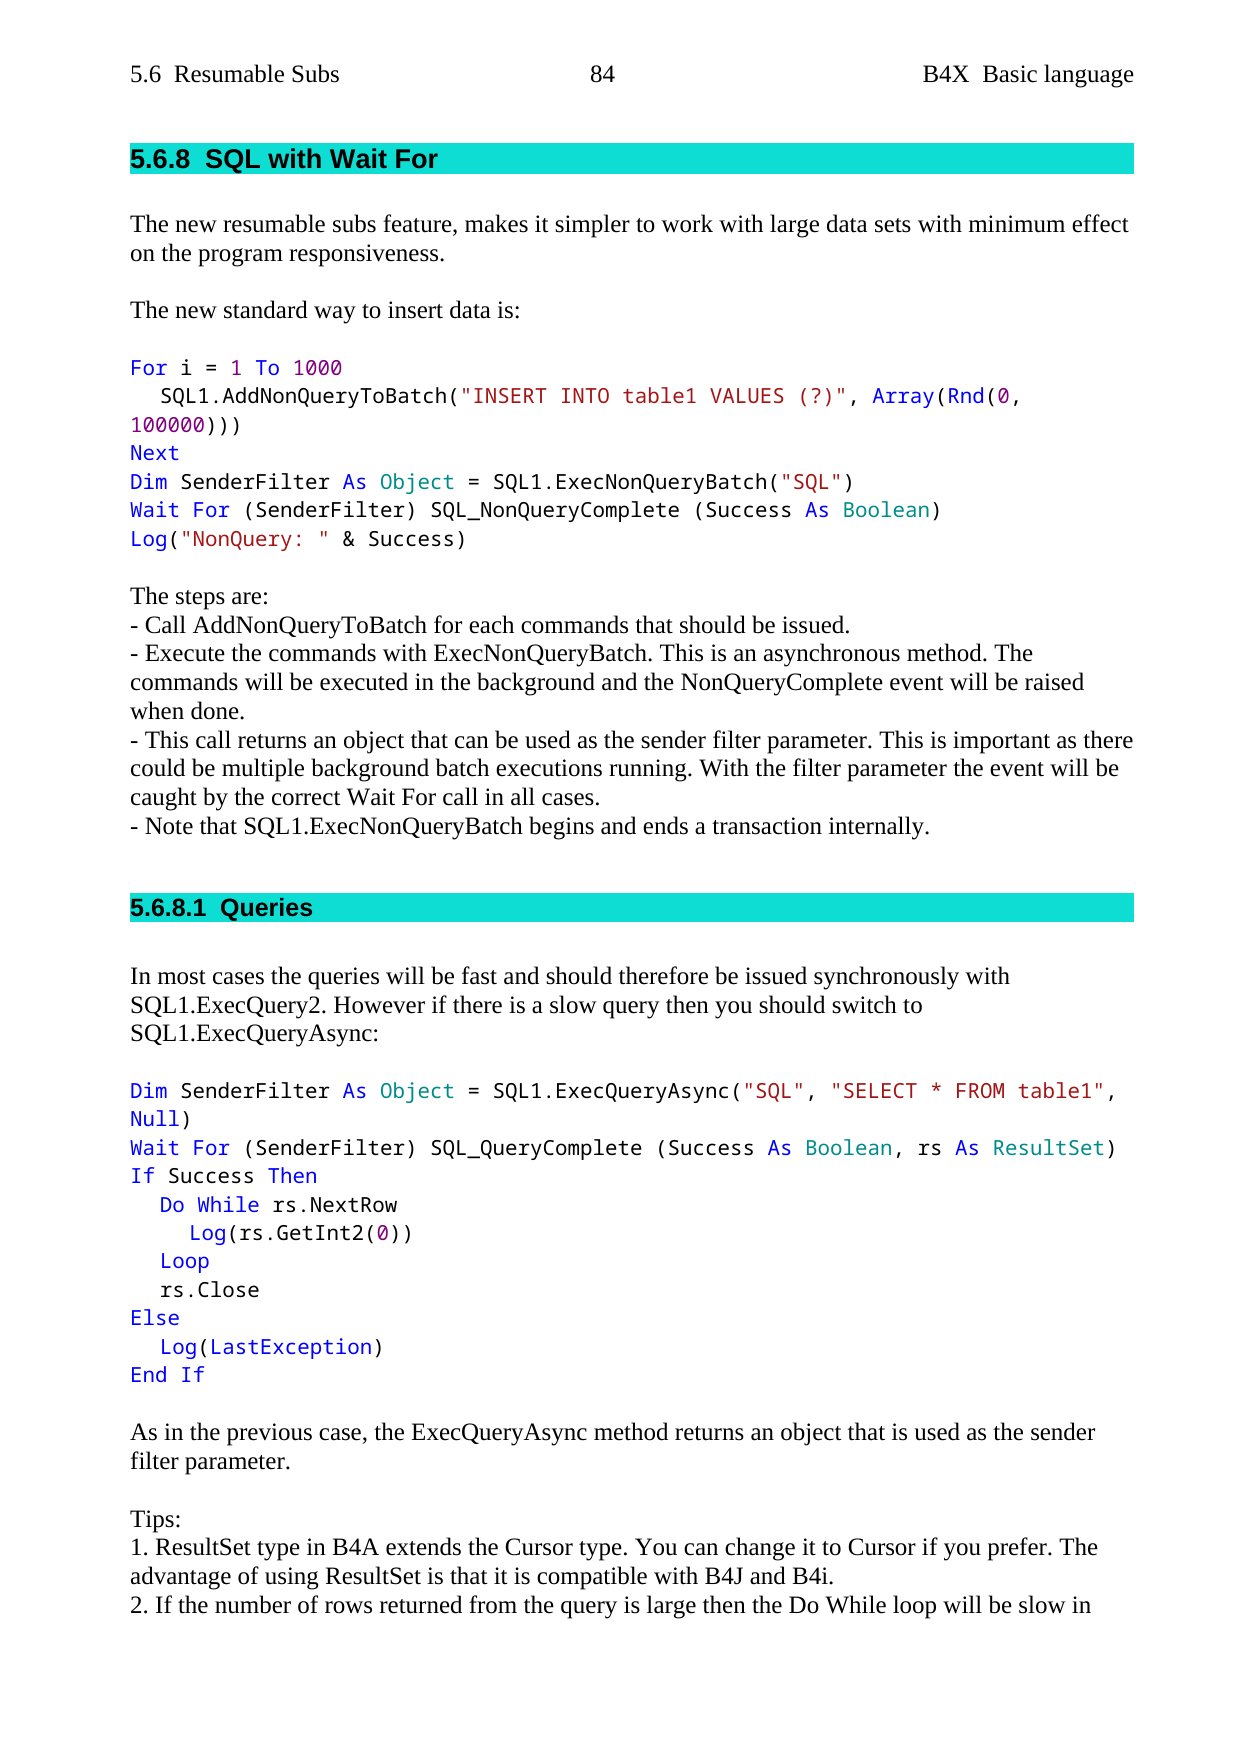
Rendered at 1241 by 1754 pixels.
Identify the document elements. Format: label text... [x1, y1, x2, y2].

text rs.Close [130, 1275, 1134, 1303]
text SQL1.AddNonQueryToBatch("INSERT INTO table1 VALUES (?)", Array(Rnd(0, 100000))) [130, 382, 1134, 438]
text Do While rs.NextRow [130, 1190, 1134, 1218]
text Loop [130, 1247, 1134, 1275]
text Log(LastException) [130, 1332, 1134, 1360]
text The steps are: - Call AddNonQueryToBatch for each commands that should be issued. - Execute the commands with ExecNonQueryBatch. This is an asynchronous method. The commands will be executed in the background and the NonQueryComplete event will be raised when done. - This call returns an object that can be used as the sender filter parameter. This is important as there could be multiple background batch executions running. With the filter parameter the event will be caught by the correct Wait For call in all cases. - Note that SQL1.ExecNonQueryBatch begins and ends a transaction internally. [130, 581, 1134, 840]
text In most cases the queries will be fast and should therefore be issued synchronously with SQL1.ExecQuery2. However if there is a slow query then you should switch to SQL1.ExecQueryAsync: [130, 961, 1134, 1047]
text Else [130, 1303, 1134, 1332]
text Log("NonQuery: " & Success) [130, 524, 1134, 552]
subtitle Queries [130, 893, 1134, 922]
text Wait For (SenderFilter) SQL_NonQueryComplete (Success As Boolean) [130, 495, 1134, 524]
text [130, 1417, 1134, 1619]
text Dim SenderFilter As Object = SQL1.ExecNonQueryBatch("SQL") [130, 467, 1134, 495]
text Dim SenderFilter As Object = SQL1.ExecQueryAsync("SQL", "SELECT * FROM table1", Null) [130, 1076, 1134, 1133]
text If Success Then [130, 1161, 1134, 1190]
subtitle SQL with Wait For [130, 143, 1134, 174]
text Log(rs.GetInt2(0)) [130, 1218, 1134, 1247]
text For i = 1 To 1000 [130, 353, 1134, 382]
text Wait For (SenderFilter) SQL_QueryComplete (Success As Boolean, rs As ResultSet) [130, 1133, 1134, 1161]
text Next [130, 438, 1134, 467]
text End If [130, 1360, 1134, 1389]
text The new resumable subs feature, makes it simpler to work with large data sets with minimum effect on the program responsiveness. The new standard way to insert data is: [130, 209, 1134, 324]
